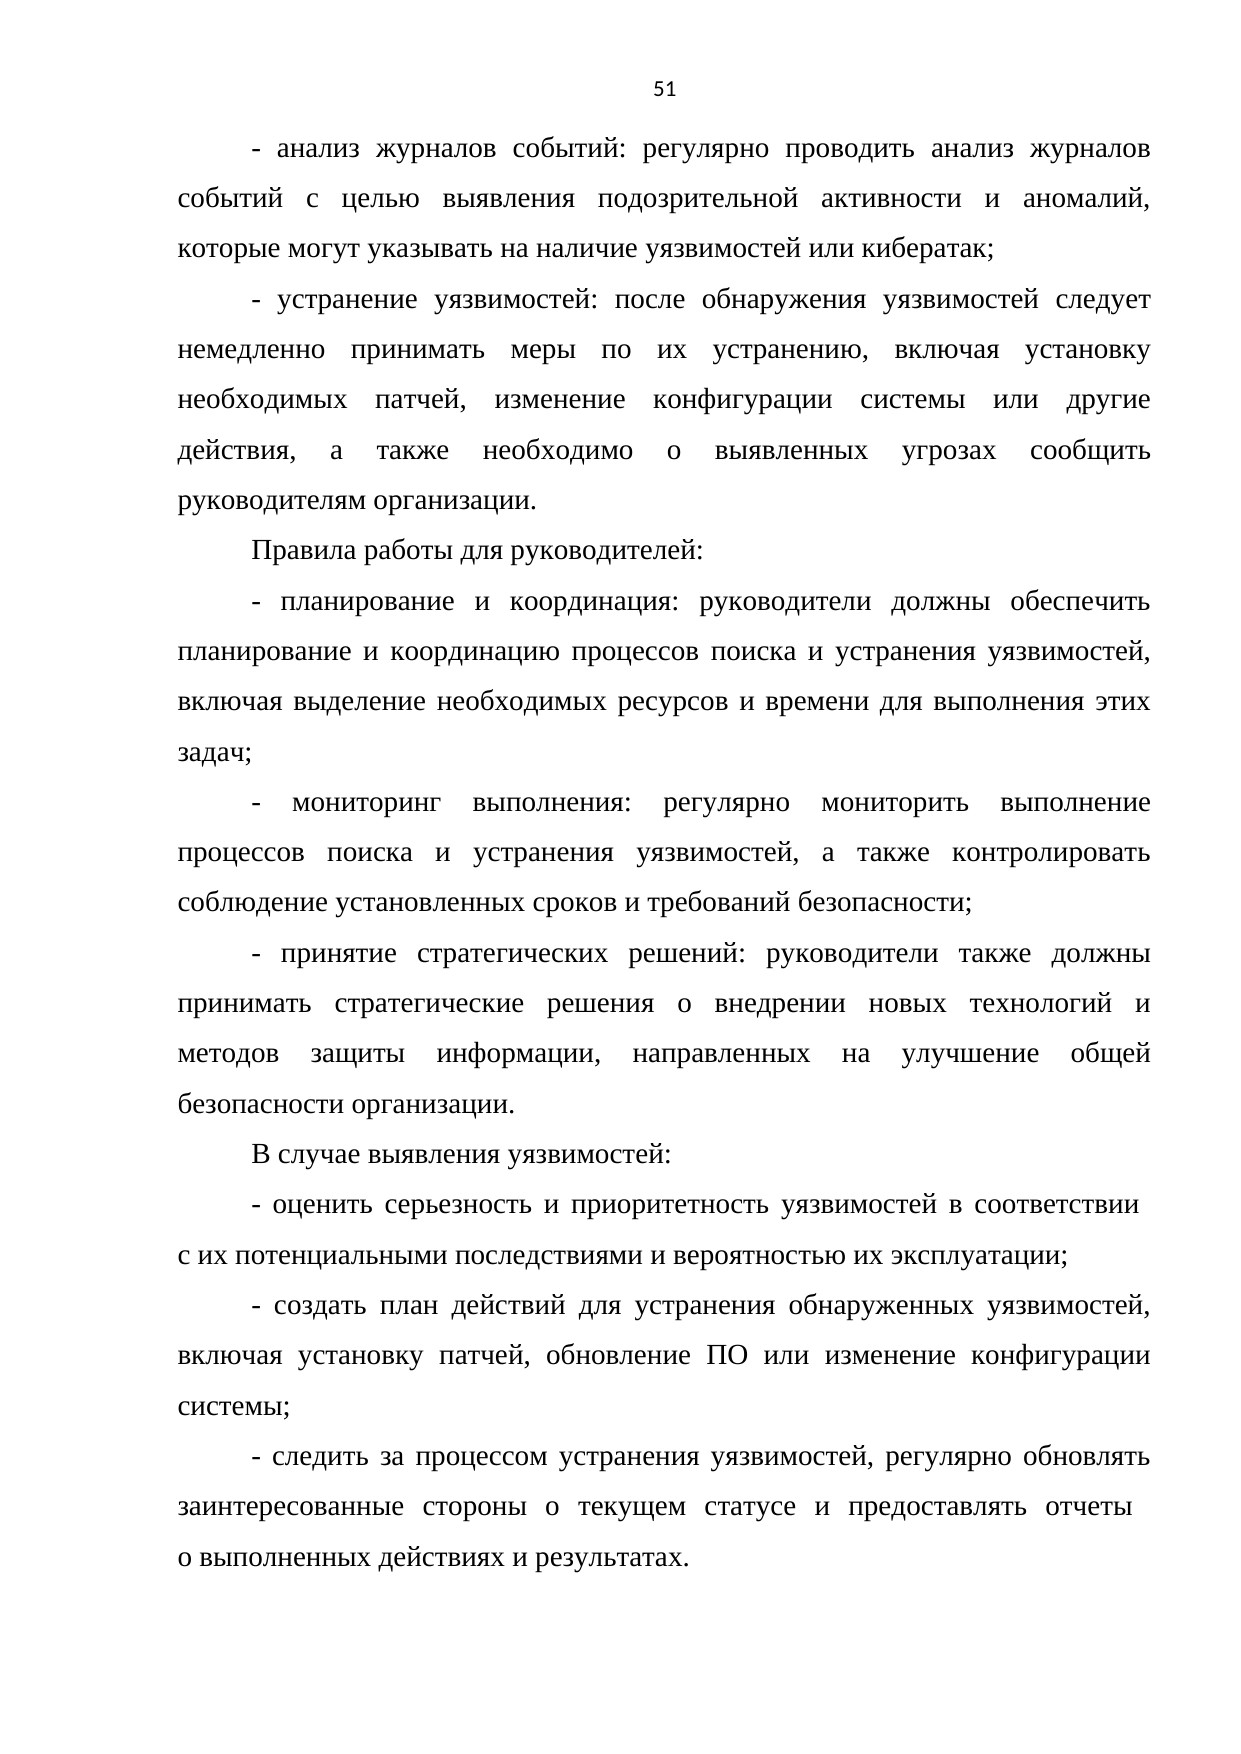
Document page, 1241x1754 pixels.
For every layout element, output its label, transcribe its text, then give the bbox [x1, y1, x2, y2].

text - анализ журналов событий: регулярно проводить анализ журналов событий с целью выявления подозрительной активности и аномалий, которые могут указывать на наличие уязвимостей или кибератак; [177, 130, 1152, 264]
text - устранение уязвимостей: после обнаружения уязвимостей следует немедленно принимать меры по их устранению, включая установку необходимых патчей, изменение конфигурации системы или другие действия, а также необходимо о выявленных угрозах сообщить руководителям организации. [177, 281, 1152, 516]
text Правила работы для руководителей: [177, 532, 1152, 566]
text - мониторинг выполнения: регулярно мониторить выполнение процессов поиска и устранения уязвимостей, а также контролировать соблюдение установленных сроков и требований безопасности; [177, 784, 1152, 918]
text - создать план действий для устранения обнаруженных уязвимостей, включая установку патчей, обновление ПО или изменение конфигурации системы; [177, 1287, 1152, 1421]
text - оценить серьезность и приоритетность уязвимостей в соответствии с их потенциальными последствиями и вероятностью их эксплуатации; [177, 1186, 1152, 1270]
text В случае выявления уязвимостей: [177, 1136, 1152, 1170]
text - принятие стратегических решений: руководители также должны принимать стратегические решения о внедрении новых технологий и методов защиты информации, направленных на улучшение общей безопасности организации. [177, 935, 1152, 1119]
text - следить за процессом устранения уязвимостей, регулярно обновлять заинтересованные стороны о текущем статусе и предоставлять отчеты о выполненных действиях и результатах. [177, 1438, 1152, 1572]
text - планирование и координация: руководители должны обеспечить планирование и координацию процессов поиска и устранения уязвимостей, включая выделение необходимых ресурсов и времени для выполнения этих задач; [177, 583, 1152, 767]
